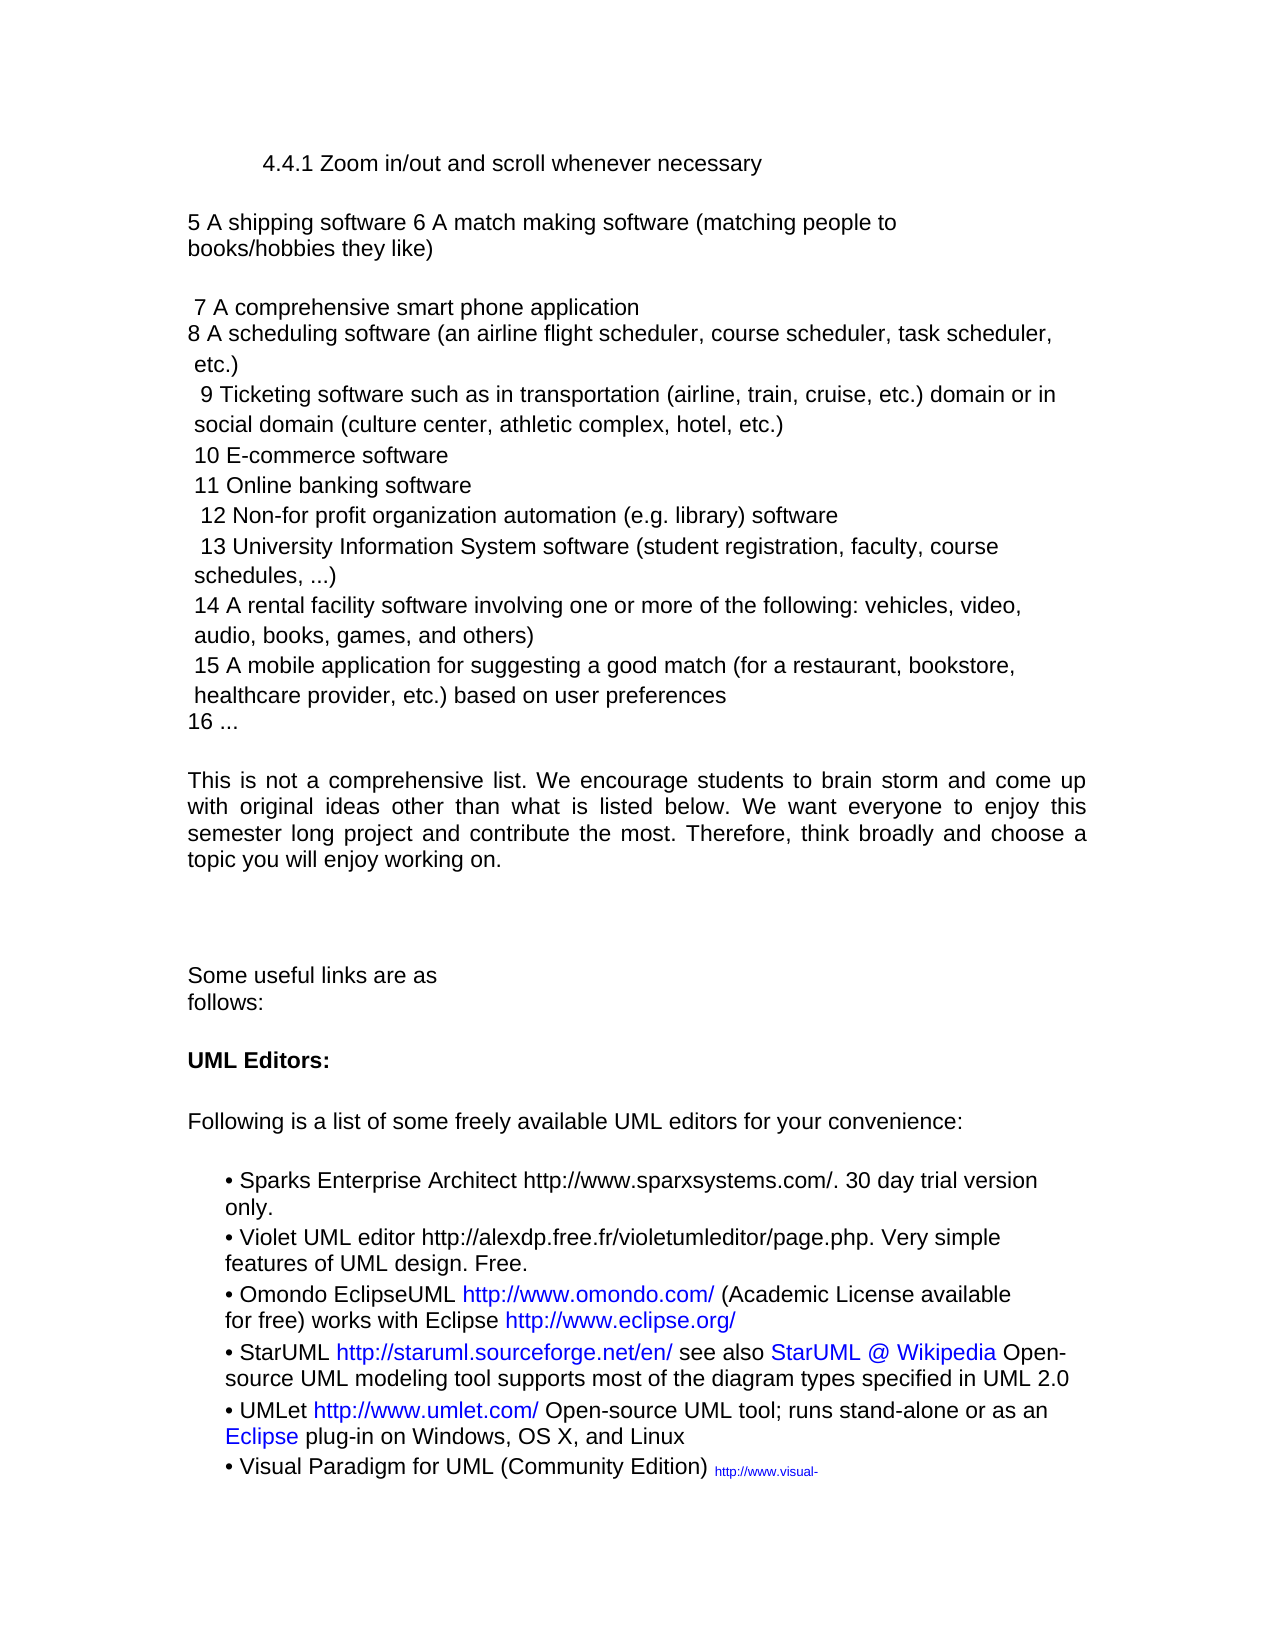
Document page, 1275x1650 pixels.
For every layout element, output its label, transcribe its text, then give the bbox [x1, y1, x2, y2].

text This is not a comprehensive list. We encourage students to brain storm and come up with original ideas other than what is listed below. We want everyone to enjoy this semester long project and contribute the most. Therefore, think broadly and choose a topic you will enjoy working on. [187, 767, 1087, 872]
text UML Editors: [187, 1047, 364, 1074]
text • Sparks Enterprise Architect http://www.sparxsystems.com/. 30 day trial version only. [225, 1167, 1053, 1220]
text 5 A shipping software 6 A match making software (matching people to books/hobbies they like) [187, 209, 948, 262]
text 7 A comprehensive smart phone application [187, 294, 948, 320]
text etc.) [187, 351, 1087, 377]
text 12 Non-for profit organization automation (e.g. library) software [187, 502, 1087, 529]
text 8 A scheduling software (an airline flight scheduler, course scheduler, task scheduler, [187, 320, 1088, 347]
text 11 Online banking software [187, 472, 1087, 498]
text 14 A rental facility software involving one or more of the following: vehicles, video, [187, 592, 1087, 618]
text • UMLet http://www.umlet.com/ Open-source UML tool; runs stand-alone or as an Eclipse plug-in on Windows, OS X, and Linux [225, 1397, 1057, 1449]
text 9 Ticketing software such as in transportation (airline, train, cruise, etc.) domain or in [187, 381, 1087, 407]
text schedules, ...) [187, 562, 1087, 589]
text healthcare provider, etc.) based on user preferences 16 ... [187, 682, 744, 734]
text • Violet UML editor http://alexdp.free.fr/violetumleditor/page.php. Very simple features of UML design. Free. [225, 1224, 1015, 1276]
text social domain (culture center, athletic complex, hotel, etc.) [187, 411, 1087, 438]
text • StarUML http://staruml.sourceforge.net/en/ see also StarUML @ Wikipedia Open-source UML modeling tool supports most of the diagram types specified in UML 2.0 [225, 1339, 1077, 1392]
text 15 A mobile application for suggesting a good match (for a restaurant, bookstore, [187, 652, 1087, 678]
text 10 E-commerce software [187, 442, 1087, 468]
text Some useful links are as follows: [187, 962, 518, 1015]
text Following is a list of some freely available UML editors for your convenience: [187, 1108, 977, 1134]
text • Omondo EclipseUML http://www.omondo.com/ (Academic License available for free) works with Eclipse http://www.eclipse.org/ [225, 1281, 1022, 1333]
text 13 University Information System software (student registration, faculty, course [187, 533, 1087, 559]
text audio, books, games, and others) [187, 622, 1087, 648]
text 4.4.1 Zoom in/out and scroll whenever necessary [262, 150, 773, 176]
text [225, 1453, 1051, 1480]
